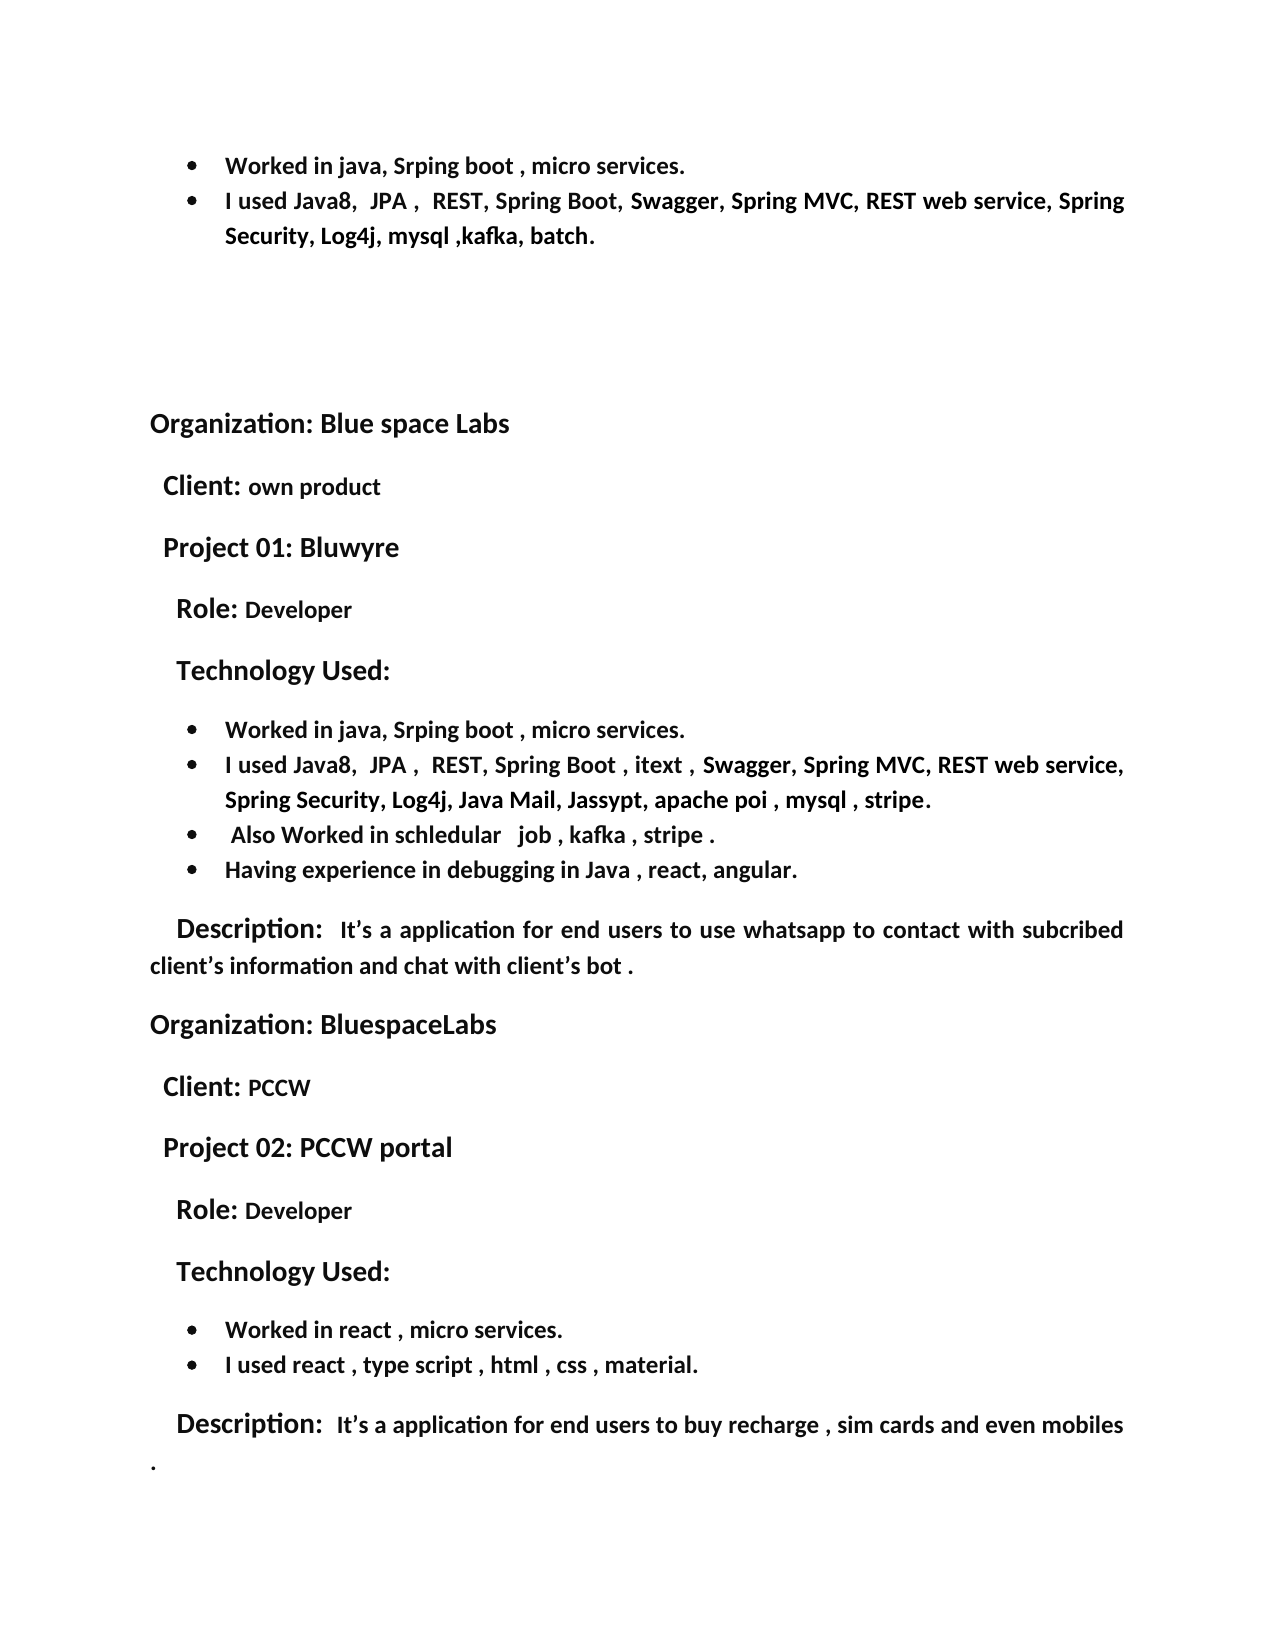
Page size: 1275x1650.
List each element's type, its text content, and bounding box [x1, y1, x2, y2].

text Role: Developer [150, 591, 1125, 626]
text Description: It’s a application for end users to buy recharge , sim cards and even mobiles . [150, 1406, 1125, 1476]
list I used react , type script , html , css , material. [187, 1350, 1125, 1380]
text Client: own product [150, 467, 1125, 503]
list I used Java8, JPA , REST, Spring Boot, Swagger, Spring MVC, REST web service, Spring Security, Log4j, mysql ,kafka, batch. [187, 185, 1125, 251]
list Having experience in debugging in Java , react, angular. [187, 854, 1125, 884]
list I used Java8, JPA , REST, Spring Boot , itext , Swagger, Spring MVC, REST web service, Spring Security, Log4j, Java Mail, Jassypt, apache poi , mysql , stripe. [187, 749, 1125, 814]
text Project 01: Bluwyre [150, 529, 1125, 564]
text Description: It’s a application for end users to use whatsapp to contact with subcribed client’s information and chat with client’s bot . [150, 910, 1125, 981]
text Technology Used: [150, 652, 1125, 688]
list Worked in java, Srping boot , micro services. [187, 714, 1125, 744]
list Also Worked in schledular job , kafka , stripe . [187, 819, 1125, 849]
list Worked in react , micro services. [187, 1315, 1125, 1345]
text Technology Used: [150, 1253, 1125, 1288]
text Role: Developer [150, 1191, 1125, 1227]
text Client: PCCW [150, 1068, 1125, 1103]
list Worked in java, Srping boot , micro services. [187, 150, 1125, 181]
text Organization: Blue space Labs [150, 405, 1125, 441]
text Project 02: PCCW portal [150, 1129, 1125, 1165]
text Organization: BluespaceLabs [150, 1006, 1125, 1041]
